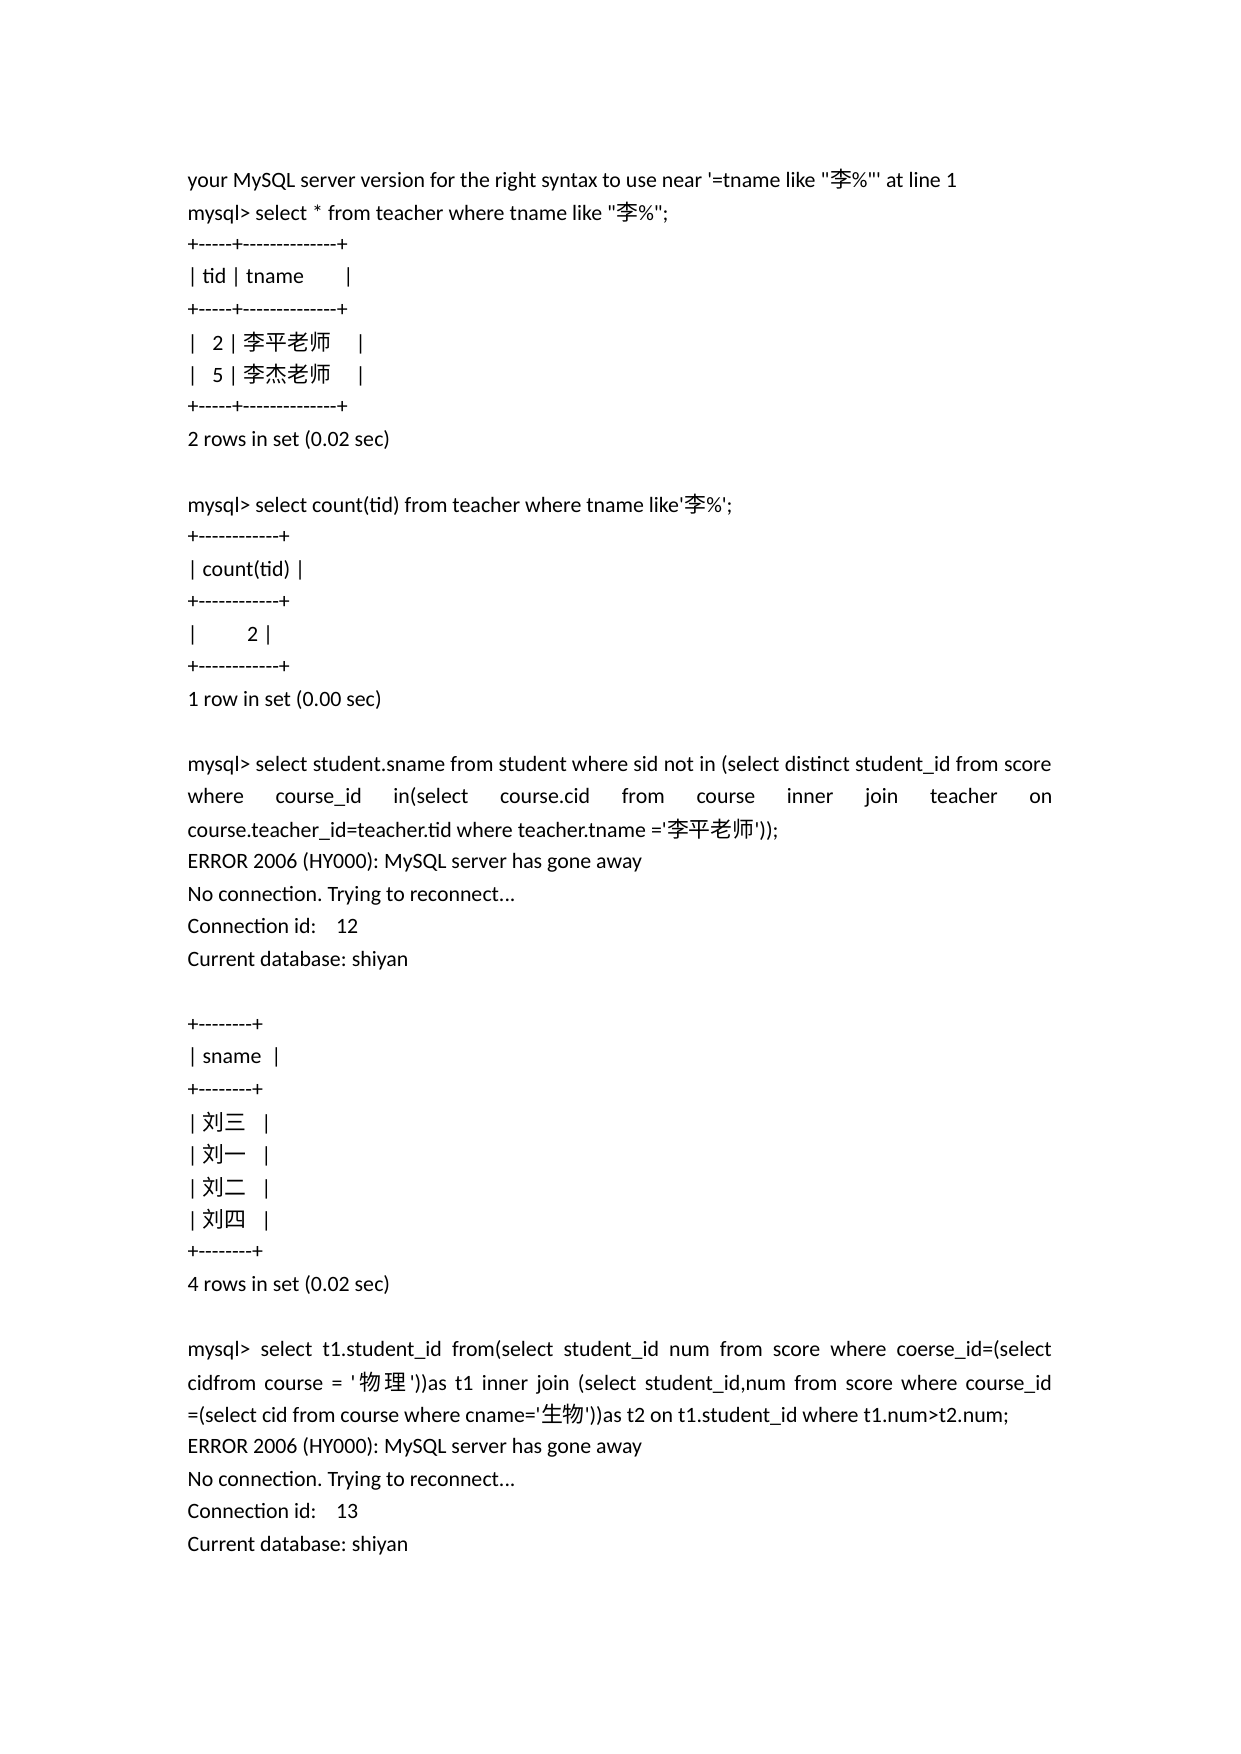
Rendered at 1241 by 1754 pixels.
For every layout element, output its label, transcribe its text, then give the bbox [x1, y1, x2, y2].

text +-----+--------------+ [187, 227, 1053, 259]
text +------------+ [187, 519, 1053, 552]
text ERROR 2006 (HY000): MySQL server has gone away [187, 844, 1053, 877]
text | 刘四 | [187, 1202, 1053, 1234]
text | 刘二 | [187, 1169, 1053, 1202]
text 2 rows in set (0.02 sec) [187, 422, 1053, 454]
text No connection. Trying to reconnect... [187, 1462, 1053, 1494]
text Connection id: 12 [187, 909, 1053, 942]
text 1 row in set (0.00 sec) [187, 682, 1053, 714]
text Connection id: 13 [187, 1494, 1053, 1527]
text +--------+ [187, 1072, 1053, 1104]
text +------------+ [187, 584, 1053, 617]
text +--------+ [187, 1007, 1053, 1039]
text | sname | [187, 1039, 1053, 1072]
text 4 rows in set (0.02 sec) [187, 1267, 1053, 1299]
text mysql> select * from teacher where tname like "李%"; [187, 194, 1053, 227]
text | 刘三 | [187, 1104, 1053, 1137]
text Current database: shiyan [187, 942, 1053, 974]
text | tid | tname | [187, 259, 1053, 292]
text +-----+--------------+ [187, 292, 1053, 324]
text | 2 | 李平老师 | [187, 324, 1053, 357]
text No connection. Trying to reconnect... [187, 877, 1053, 909]
text ERROR 2006 (HY000): MySQL server has gone away [187, 1429, 1053, 1462]
text mysql> select student.sname from student where sid not in (select distinct student_id from score where course_id in(select course.cid from course inner join teacher on course.teacher_id=teacher.tid where teacher.tname ='李平老师')); [187, 747, 1053, 844]
text | count(tid) | [187, 552, 1053, 584]
text +--------+ [187, 1234, 1053, 1267]
text mysql> select count(tid) from teacher where tname like'李%'; [187, 487, 1053, 519]
text +-----+--------------+ [187, 389, 1053, 422]
text +------------+ [187, 649, 1053, 682]
text | 2 | [187, 617, 1053, 649]
text Current database: shiyan [187, 1527, 1053, 1559]
text | 刘一 | [187, 1137, 1053, 1169]
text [187, 162, 1053, 194]
text | 5 | 李杰老师 | [187, 357, 1053, 389]
